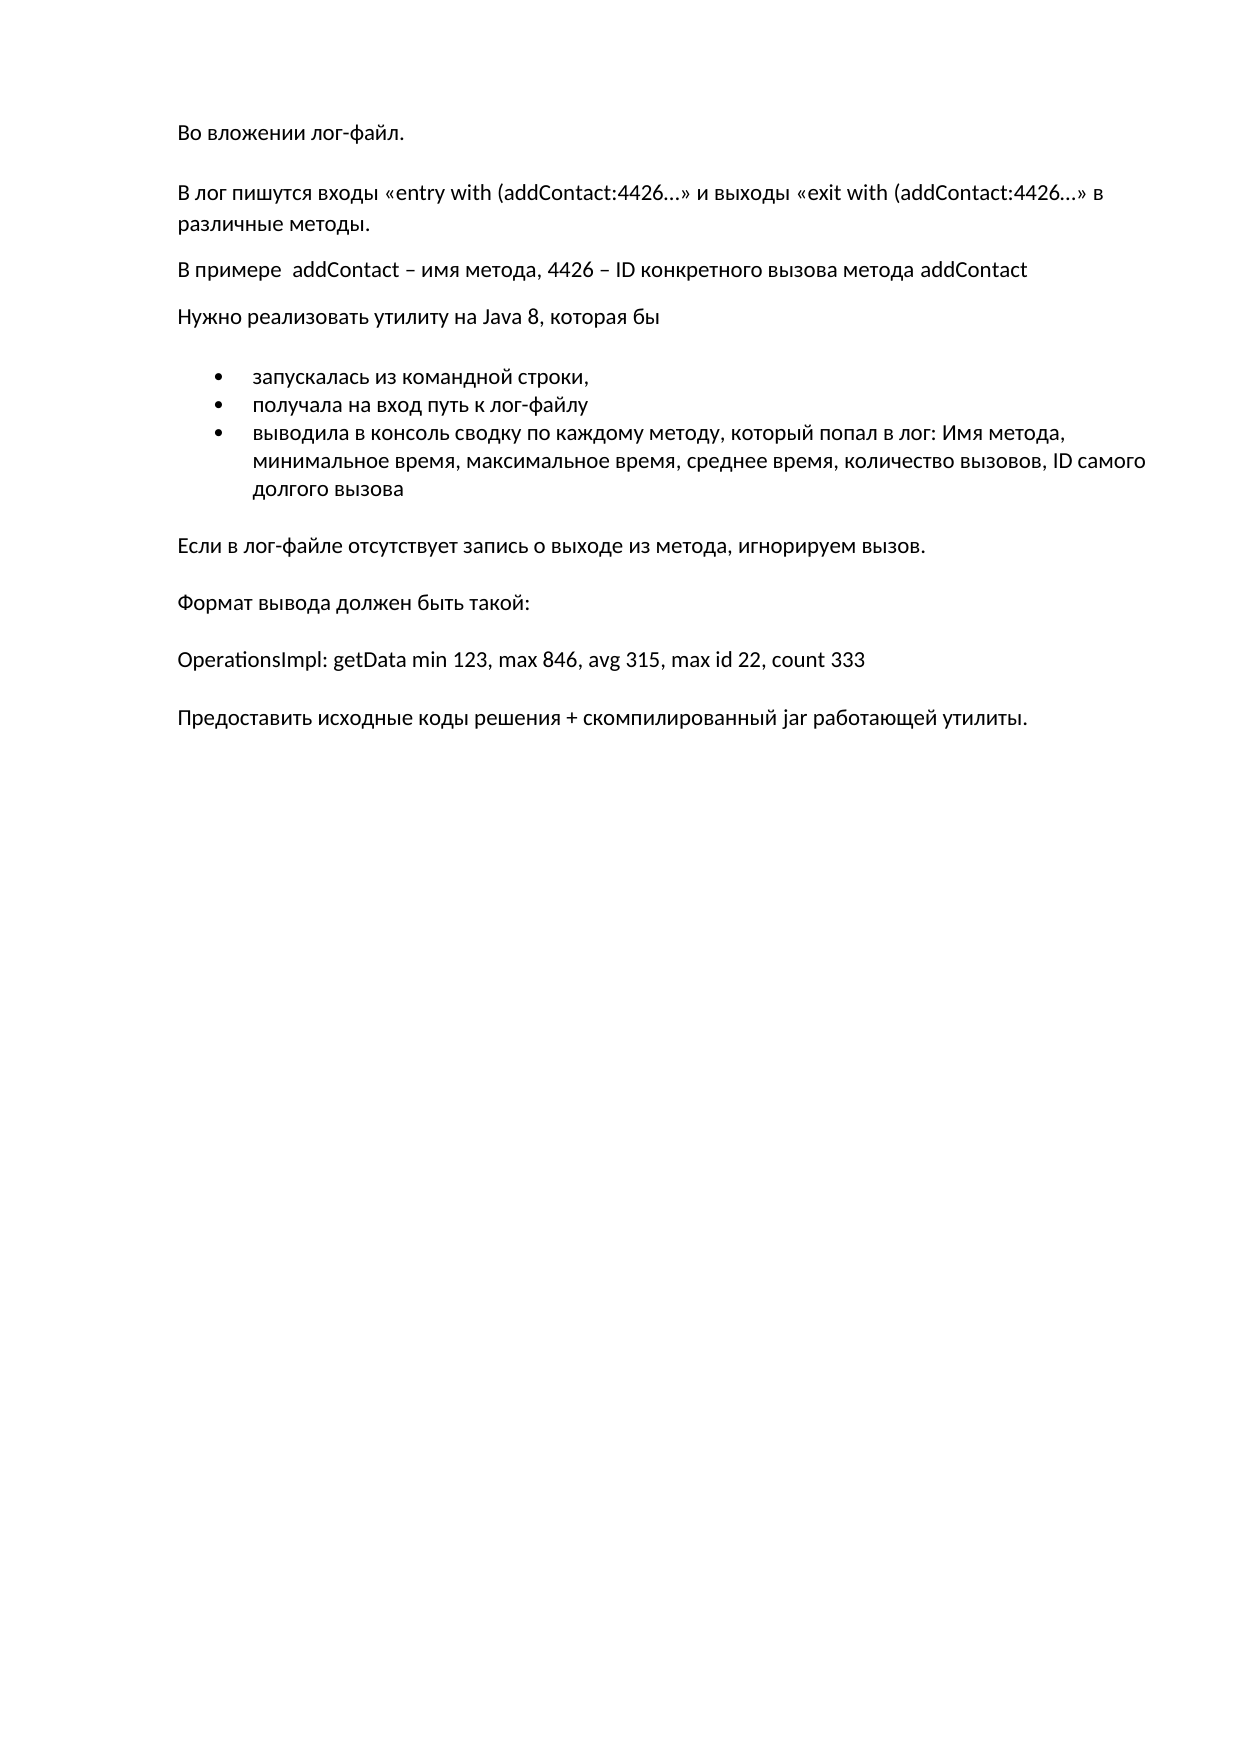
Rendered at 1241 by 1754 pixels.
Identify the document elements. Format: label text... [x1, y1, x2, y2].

text OperationsImpl: getData min 123, max 846, avg 315, max id 22, count 333 [177, 646, 1152, 673]
text В примере addContact – имя метода, 4426 – ID конкретного вызова метода addContact [177, 256, 1152, 284]
list выводила в консоль сводку по каждому методу, который попал в лог: Имя метода, минимальное время, максимальное время, среднее время, количество вызовов, ID самого долгого вызова [215, 418, 1152, 502]
text Если в лог-файле отсутствует запись о выходе из метода, игнорируем вызов. [177, 531, 1152, 559]
text Предоставить исходные коды решения + скомпилированный jar работающей утилиты. [177, 703, 1152, 731]
list получала на вход путь к лог-файлу [215, 390, 1152, 418]
text Формат вывода должен быть такой: [177, 588, 1152, 616]
list запускалась из командной строки, [215, 362, 1152, 390]
text Нужно реализовать утилиту на Java 8, которая бы [177, 302, 1152, 331]
text Во вложении лог-файл. В лог пишутся входы «entry with (addContact:4426…» и выходы «exit with (addContact:4426…» в различные методы. [177, 118, 1152, 237]
